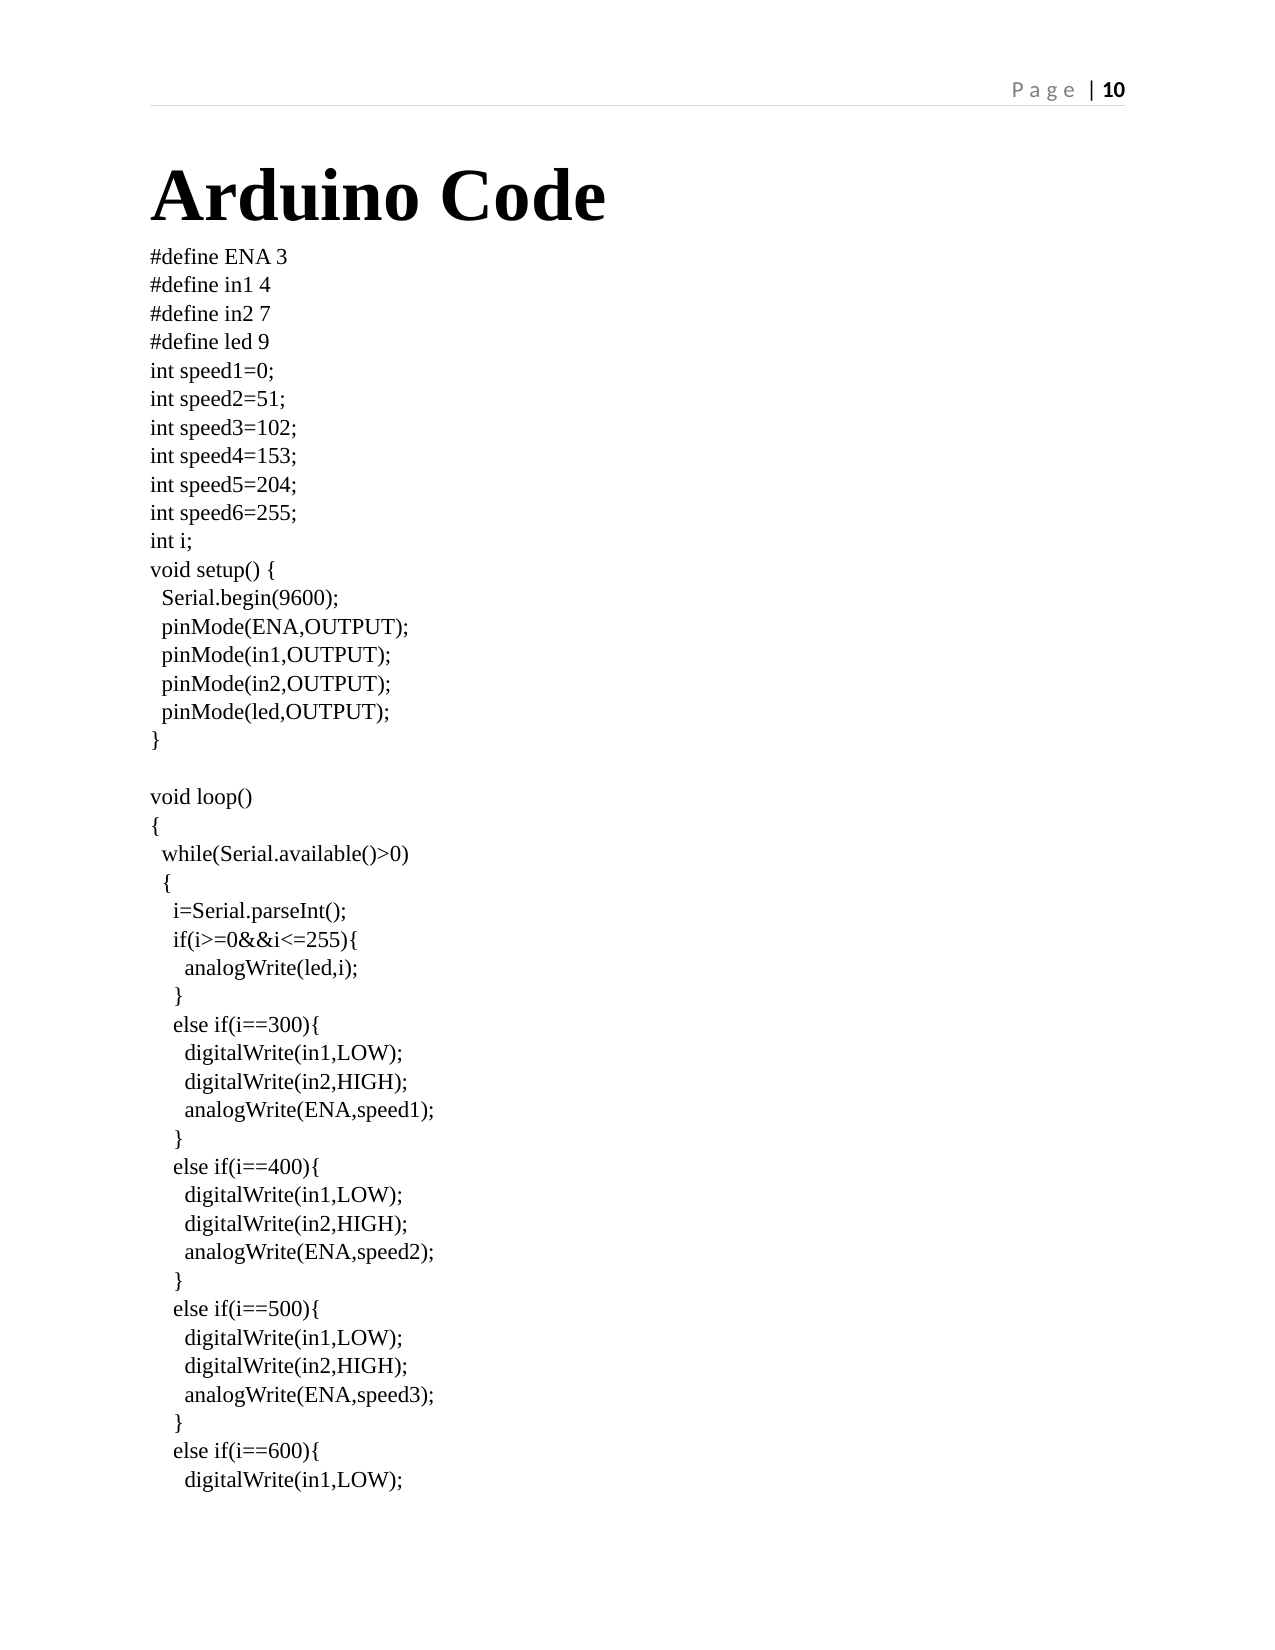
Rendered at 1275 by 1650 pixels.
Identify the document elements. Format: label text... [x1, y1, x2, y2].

list } [150, 982, 1125, 1009]
list digitalWrite(in1,LOW); [150, 1039, 1125, 1066]
list #define in2 7 [150, 300, 1125, 326]
list analogWrite(ENA,speed2); [150, 1238, 1125, 1265]
list digitalWrite(in1,LOW); [150, 1182, 1125, 1208]
list int speed1=0; [150, 357, 1125, 383]
list digitalWrite(in1,LOW); [150, 1324, 1125, 1350]
list int speed4=153; [150, 442, 1125, 468]
list int speed6=255; [150, 499, 1125, 525]
list int speed3=102; [150, 414, 1125, 440]
list pinMode(ENA,OUTPUT); [150, 613, 1125, 639]
list pinMode(led,OUTPUT); [150, 698, 1125, 724]
list pinMode(in1,OUTPUT); [150, 641, 1125, 668]
list int i; [150, 527, 1125, 554]
list Arduino Code [150, 150, 1125, 236]
list void loop() [150, 783, 1125, 810]
list } [150, 1267, 1125, 1293]
list } [150, 1125, 1125, 1151]
list while(Serial.available()>0) [150, 840, 1125, 867]
list else if(i==300){ [150, 1011, 1125, 1037]
list digitalWrite(in2,HIGH); [150, 1210, 1125, 1236]
list { [150, 869, 1125, 895]
list #define in1 4 [150, 272, 1125, 298]
list i=Serial.parseInt(); [150, 897, 1125, 923]
list digitalWrite(in2,HIGH); [150, 1068, 1125, 1094]
list #define led 9 [150, 328, 1125, 355]
list int speed2=51; [150, 385, 1125, 412]
list analogWrite(ENA,speed3); [150, 1381, 1125, 1407]
list if(i>=0&&i<=255){ [150, 926, 1125, 952]
list pinMode(in2,OUTPUT); [150, 670, 1125, 696]
list } [150, 727, 1125, 753]
list } [150, 1409, 1125, 1435]
list void setup() { [150, 556, 1125, 582]
list int speed5=204; [150, 471, 1125, 497]
list analogWrite(ENA,speed1); [150, 1096, 1125, 1123]
list analogWrite(led,i); [150, 954, 1125, 980]
list digitalWrite(in2,HIGH); [150, 1352, 1125, 1378]
list #define ENA 3 [150, 243, 1125, 269]
list digitalWrite(in1,LOW); [150, 1466, 1125, 1492]
list else if(i==600){ [150, 1437, 1125, 1464]
list else if(i==500){ [150, 1295, 1125, 1322]
list { [150, 812, 1125, 838]
list else if(i==400){ [150, 1153, 1125, 1179]
list Serial.begin(9600); [150, 584, 1125, 611]
